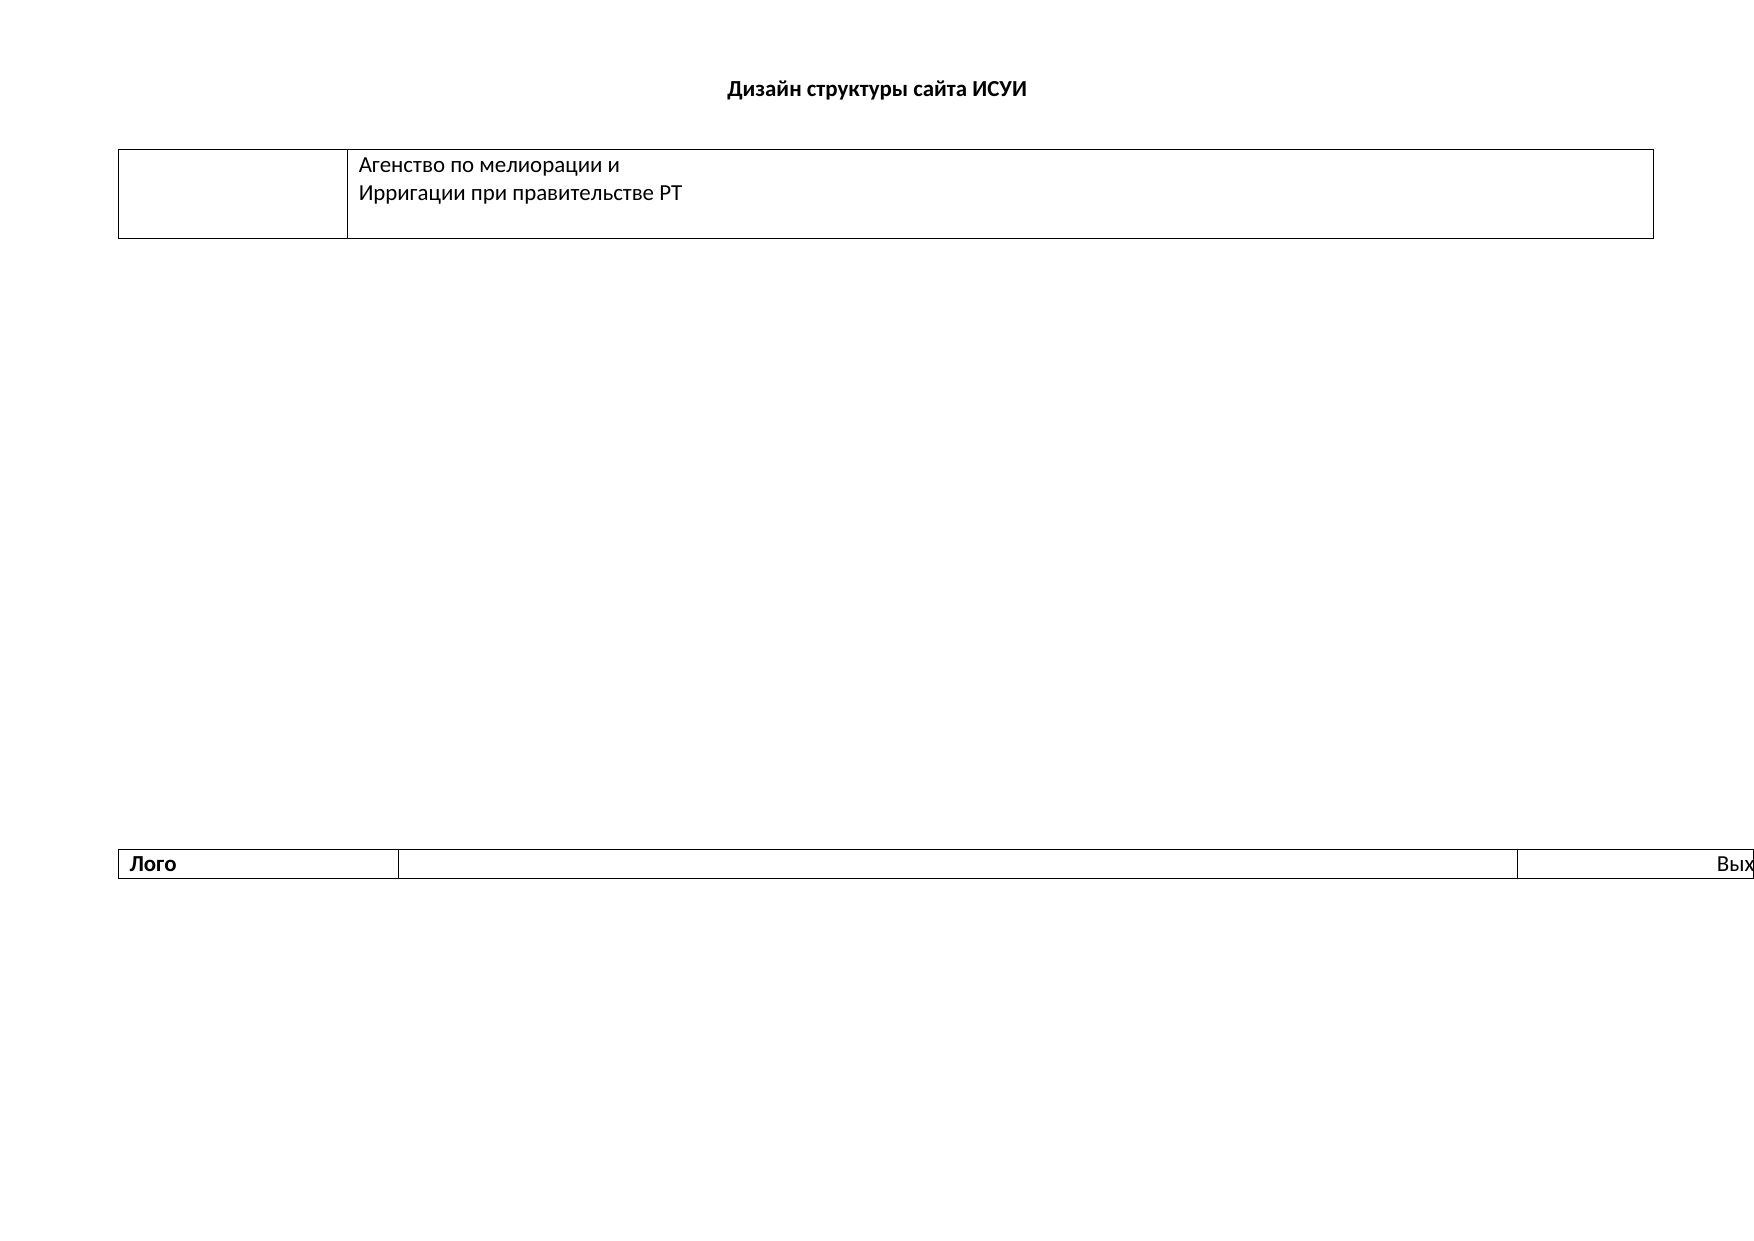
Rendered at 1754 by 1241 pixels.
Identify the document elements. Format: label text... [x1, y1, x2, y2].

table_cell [119, 150, 347, 238]
table_header [399, 850, 1517, 877]
table_header Выход [1518, 850, 1753, 877]
table_header Лого [119, 850, 398, 877]
table_cell Агенство по мелиорации и Ирригации при правительстве РТ [348, 150, 1653, 238]
